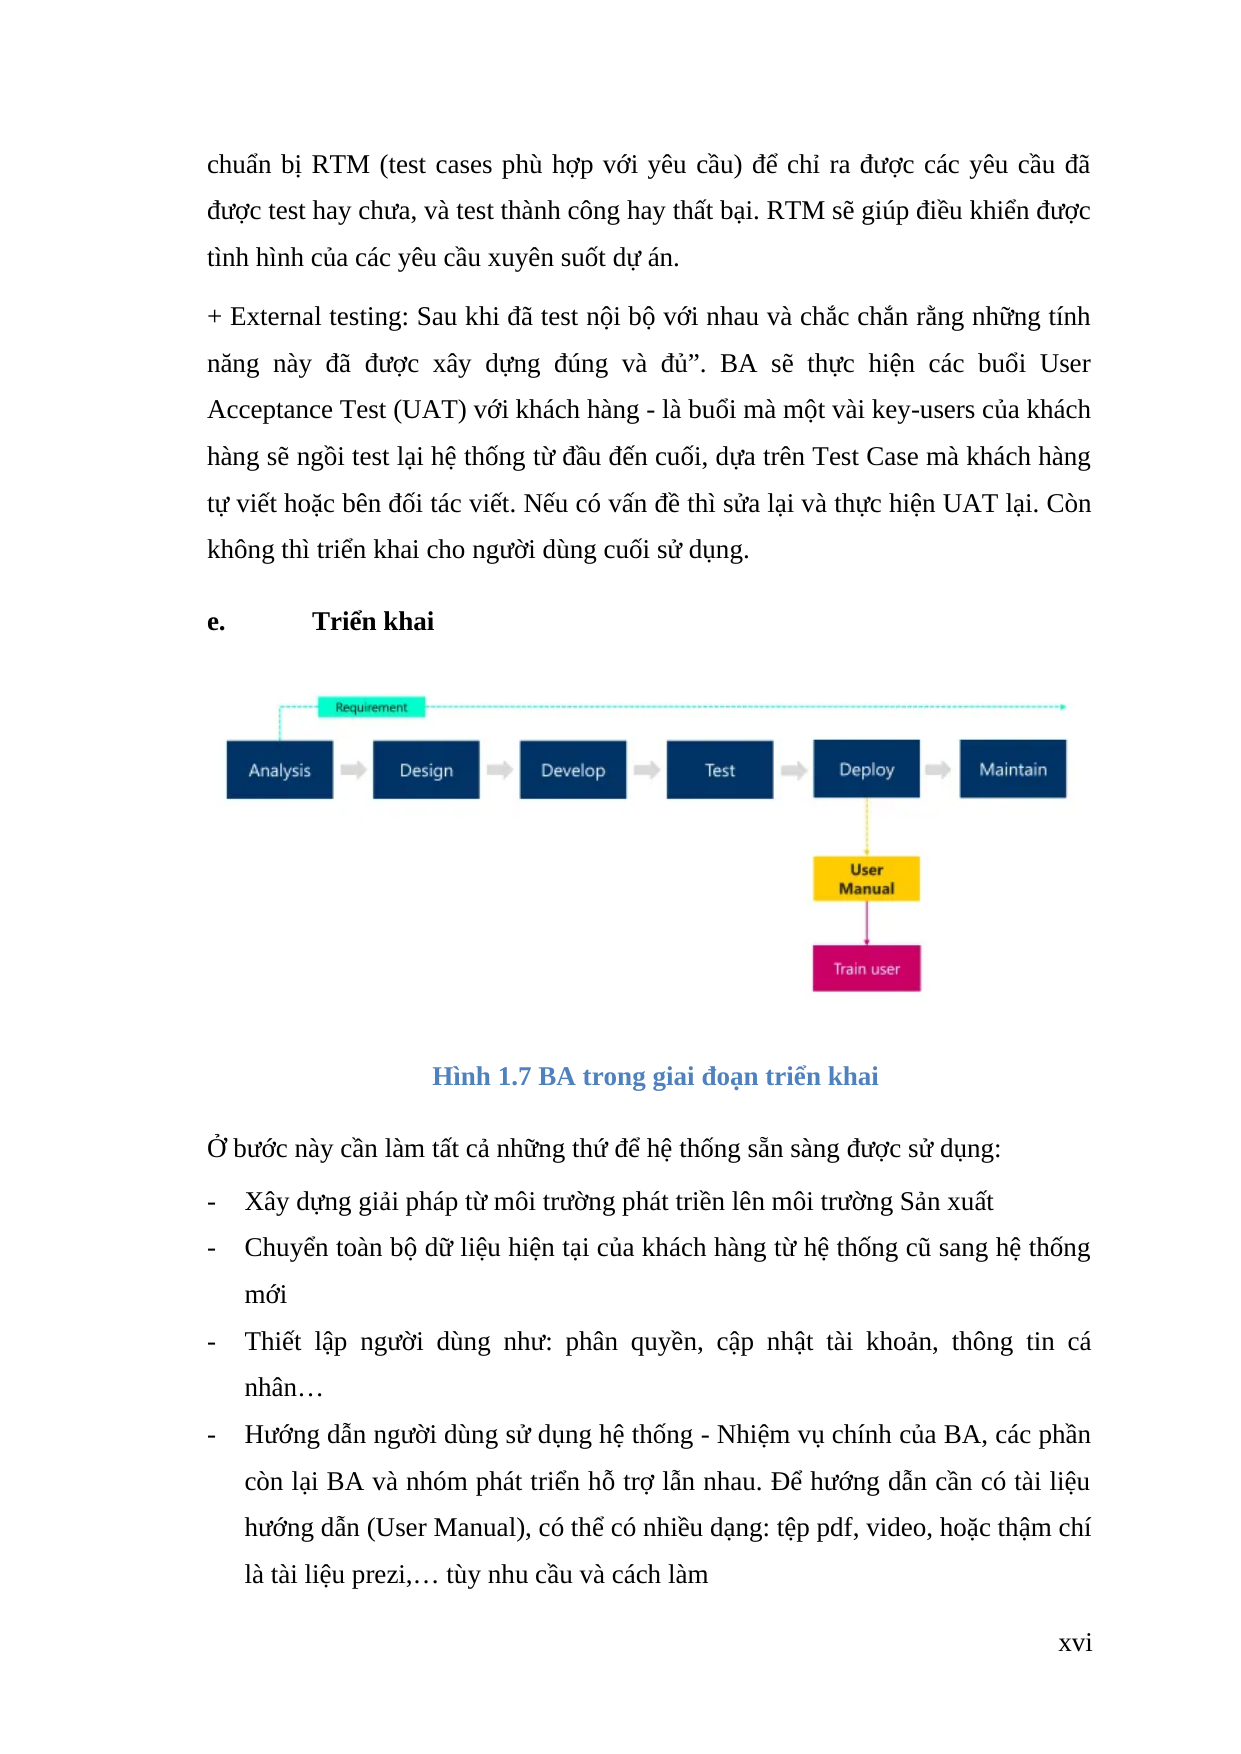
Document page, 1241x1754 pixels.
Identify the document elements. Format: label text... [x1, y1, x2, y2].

text Ở bước này cần làm tất cả những thứ để hệ thống sẵn sàng được sử dụng: [207, 1132, 1092, 1163]
list Thiết lập người dùng như: phân quyền, cập nhật tài khoản, thông tin cá nhân… [207, 1324, 1092, 1402]
text Hình 1.7 BA trong giai đoạn triển khai [218, 1060, 1092, 1091]
list Hướng dẫn người dùng sử dụng hệ thống - Nhiệm vụ chính của BA, các phần còn lại BA và nhóm phát triển hỗ trợ lẫn nhau. Để hướng dẫn cần có tài liệu hướng dẫn (User Manual), có thể có nhiều dạng: tệp pdf, video, hoặc thậm chí là tài liệu prezi,… tùy nhu cầu và cách làm [207, 1418, 1092, 1589]
text + External testing: Sau khi đã test nội bộ với nhau và chắc chắn rằng những tính năng này đã được xây dựng đúng và đủ”. BA sẽ thực hiện các buổi User Acceptance Test (UAT) với khách hàng - là buổi mà một vài key-users của khách hàng sẽ ngồi test lại hệ thống từ đầu đến cuối, dựa trên Test Case mà khách hàng tự viết hoặc bên đối tác viết. Nếu có vấn đề thì sửa lại và thực hiện UAT lại. Còn không thì triển khai cho người dùng cuối sử dụng. [207, 300, 1092, 565]
list Xây dựng giải pháp từ môi trường phát triền lên môi trường Sản xuất [207, 1184, 1092, 1216]
list Chuyển toàn bộ dữ liệu hiện tại của khách hàng từ hệ thống cũ sang hệ thống mới [207, 1231, 1092, 1309]
subtitle Triển khai [207, 605, 1092, 636]
